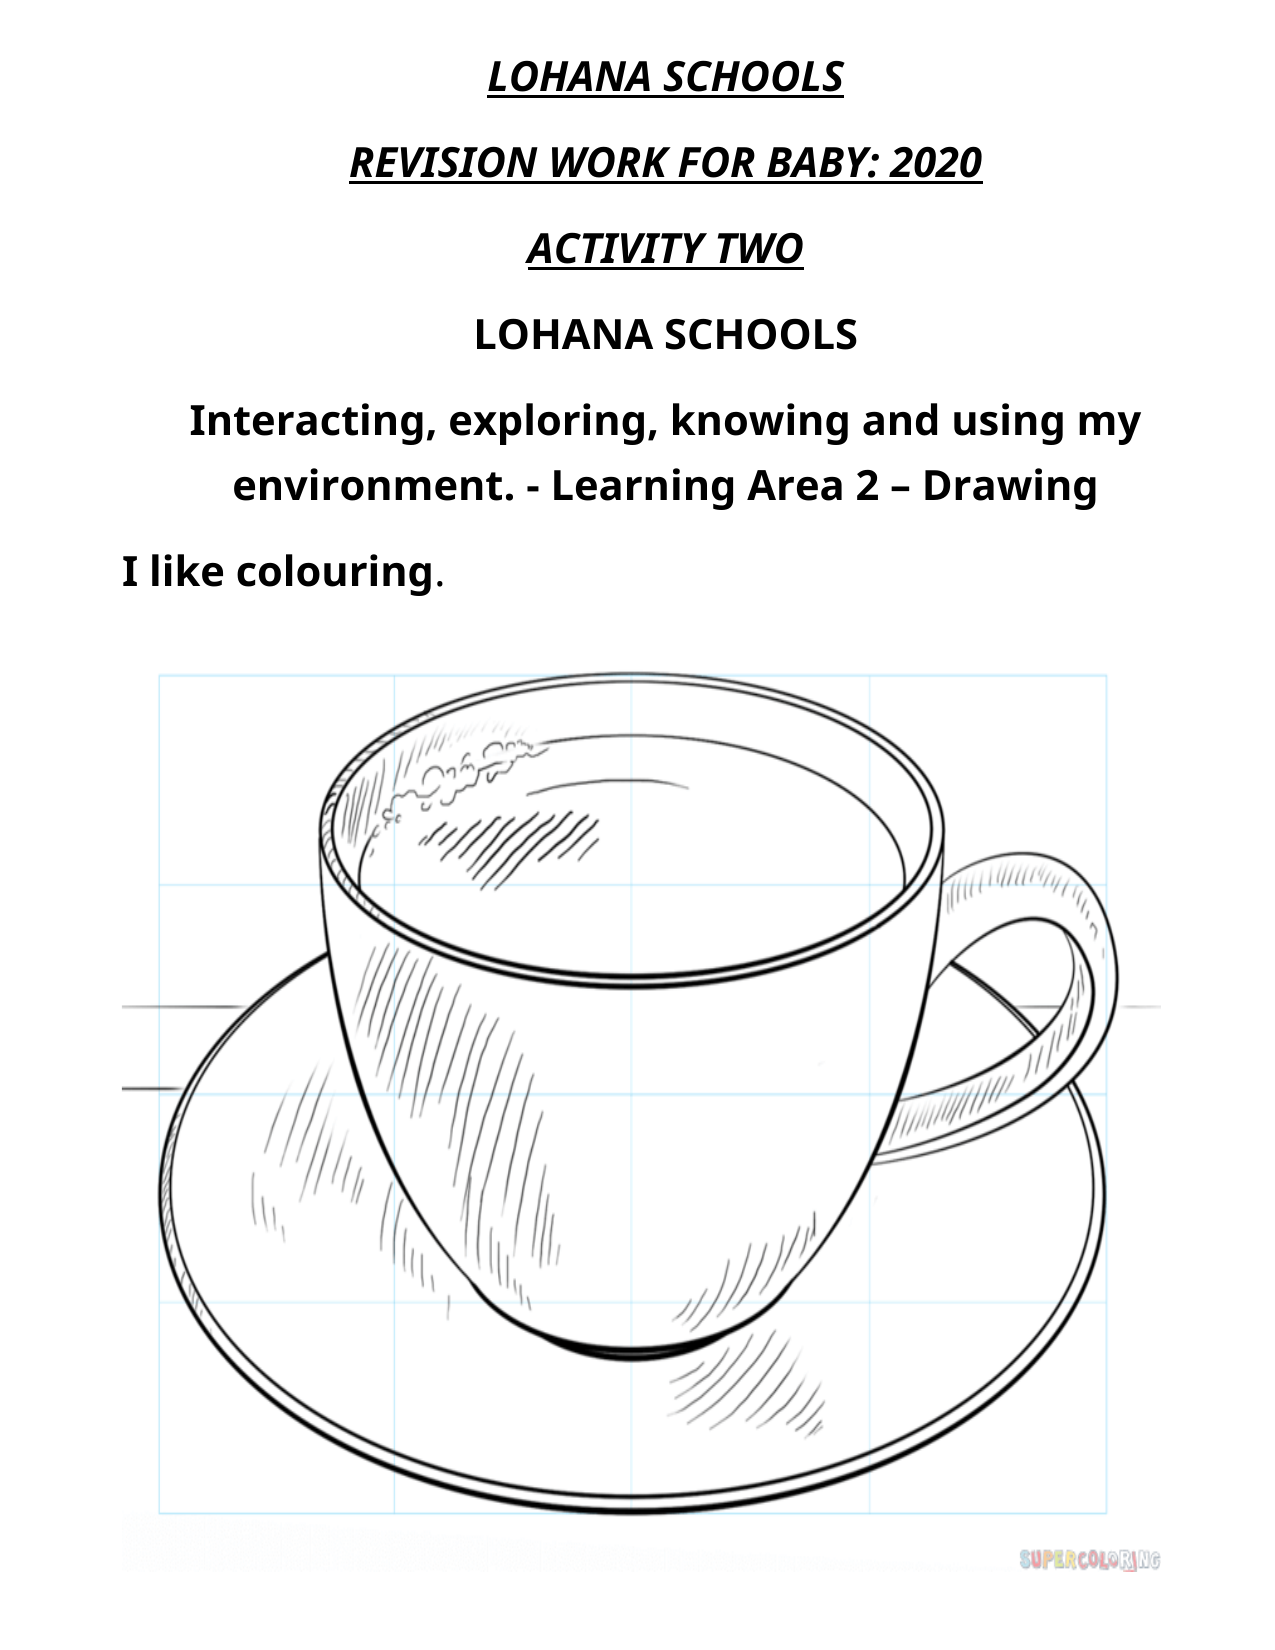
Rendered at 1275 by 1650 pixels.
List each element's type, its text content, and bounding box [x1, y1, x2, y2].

text REVISION WORK FOR BABY: 2020 [122, 133, 1209, 190]
text LOHANA SCHOOLS [122, 305, 1209, 362]
text Interacting, exploring, knowing and using my environment. - Learning Area 2 – Drawing [122, 391, 1209, 513]
text ACTIVITY TWO [122, 219, 1209, 276]
text LOHANA SCHOOLS [122, 47, 1209, 104]
picture [121, 603, 1161, 1572]
